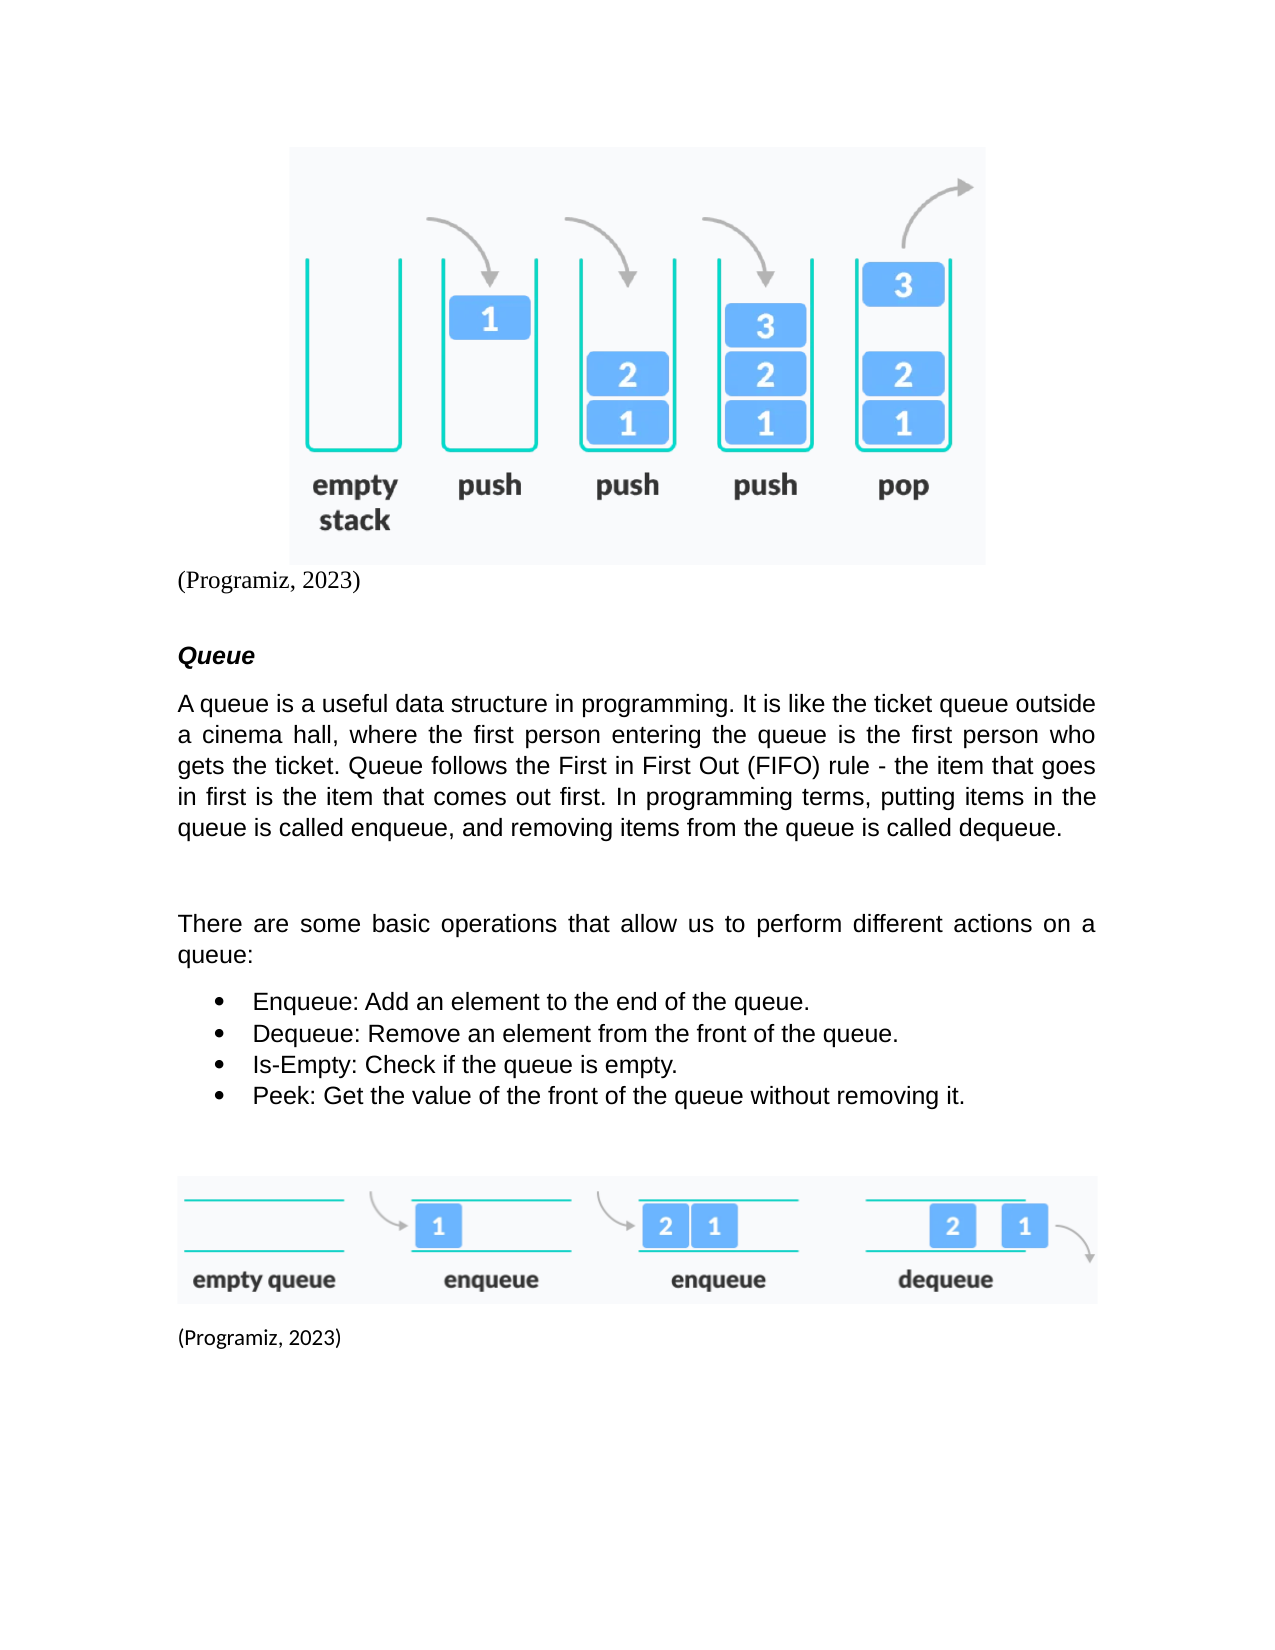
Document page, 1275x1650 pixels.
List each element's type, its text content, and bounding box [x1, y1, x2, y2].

text A queue is a useful data structure in programming. It is like the ticket queue outside a cinema hall, where the first person entering the queue is the first person who gets the ticket. Queue follows the First in First Out (FIFO) rule - the item that goes in first is the item that comes out first. In programming terms, putting items in the queue is called enqueue, and removing items from the queue is called dequeue. [177, 689, 1098, 842]
text Queue [177, 641, 1098, 670]
list Enqueue: Add an element to the end of the queue. [215, 987, 1098, 1016]
list Is-Empty: Check if the queue is empty. [215, 1050, 1098, 1078]
picture [177, 1176, 1098, 1304]
list Dequeue: Remove an element from the front of the queue. [215, 1018, 1098, 1047]
picture [289, 147, 986, 565]
list Peek: Get the value of the front of the queue without removing it. [215, 1081, 1098, 1110]
text There are some basic operations that allow us to perform different actions on a queue: [177, 909, 1098, 968]
